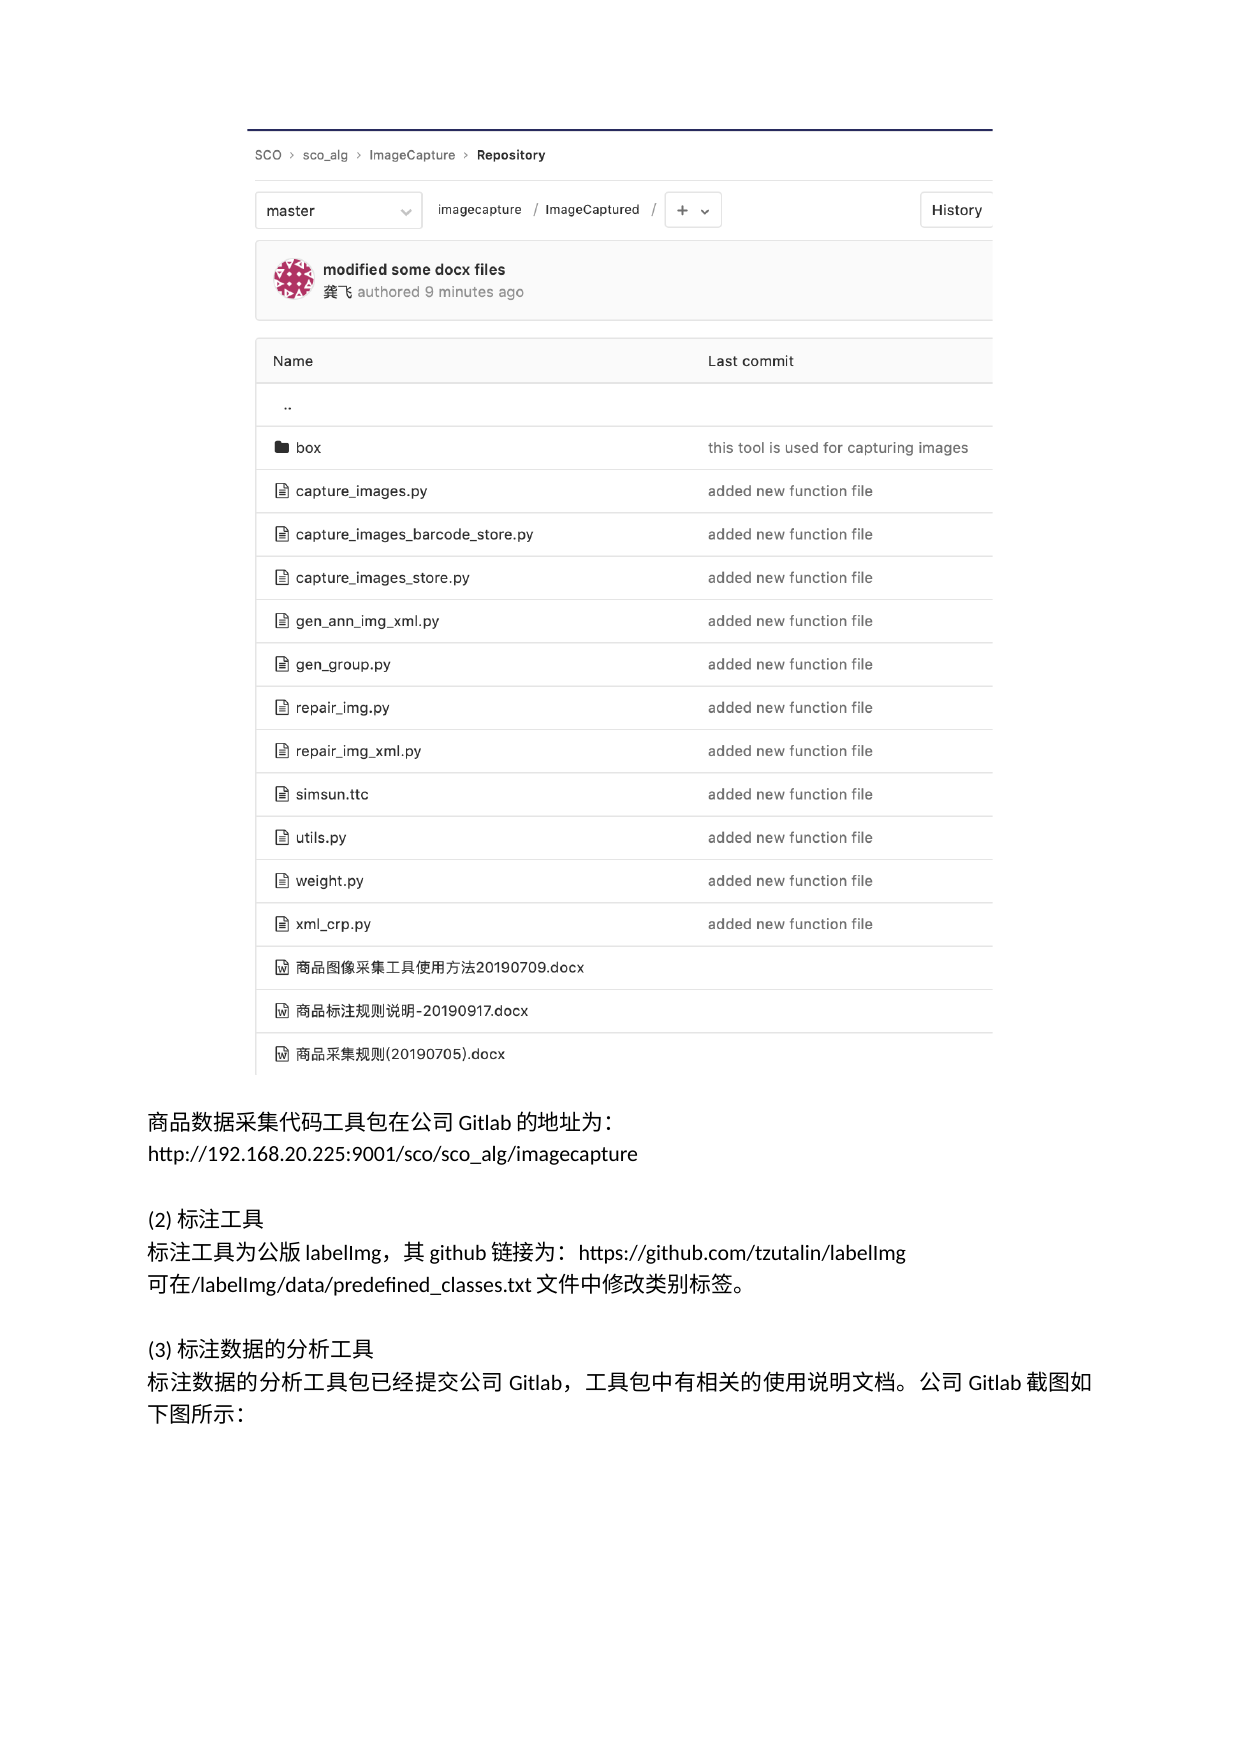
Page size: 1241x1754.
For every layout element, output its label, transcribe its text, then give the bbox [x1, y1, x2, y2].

list 标注工具为公版labelImg，其github链接为：https://github.com/tzutalin/labelImg [148, 1234, 1093, 1267]
picture [247, 129, 993, 1075]
list 可在/labelImg/data/predefined_classes.txt文件中修改类别标签。 [148, 1267, 1093, 1299]
list (3) 标注数据的分析工具 [148, 1332, 1093, 1364]
list 商品数据采集代码工具包在公司Gitlab的地址为： [148, 1104, 1093, 1137]
list 标注数据的分析工具包已经提交公司Gitlab，工具包中有相关的使用说明文档。公司Gitlab截图如下图所示： [148, 1364, 1093, 1429]
list http://192.168.20.225:9001/sco/sco_alg/imagecapture [148, 1137, 1093, 1169]
list (2) 标注工具 [148, 1202, 1093, 1234]
